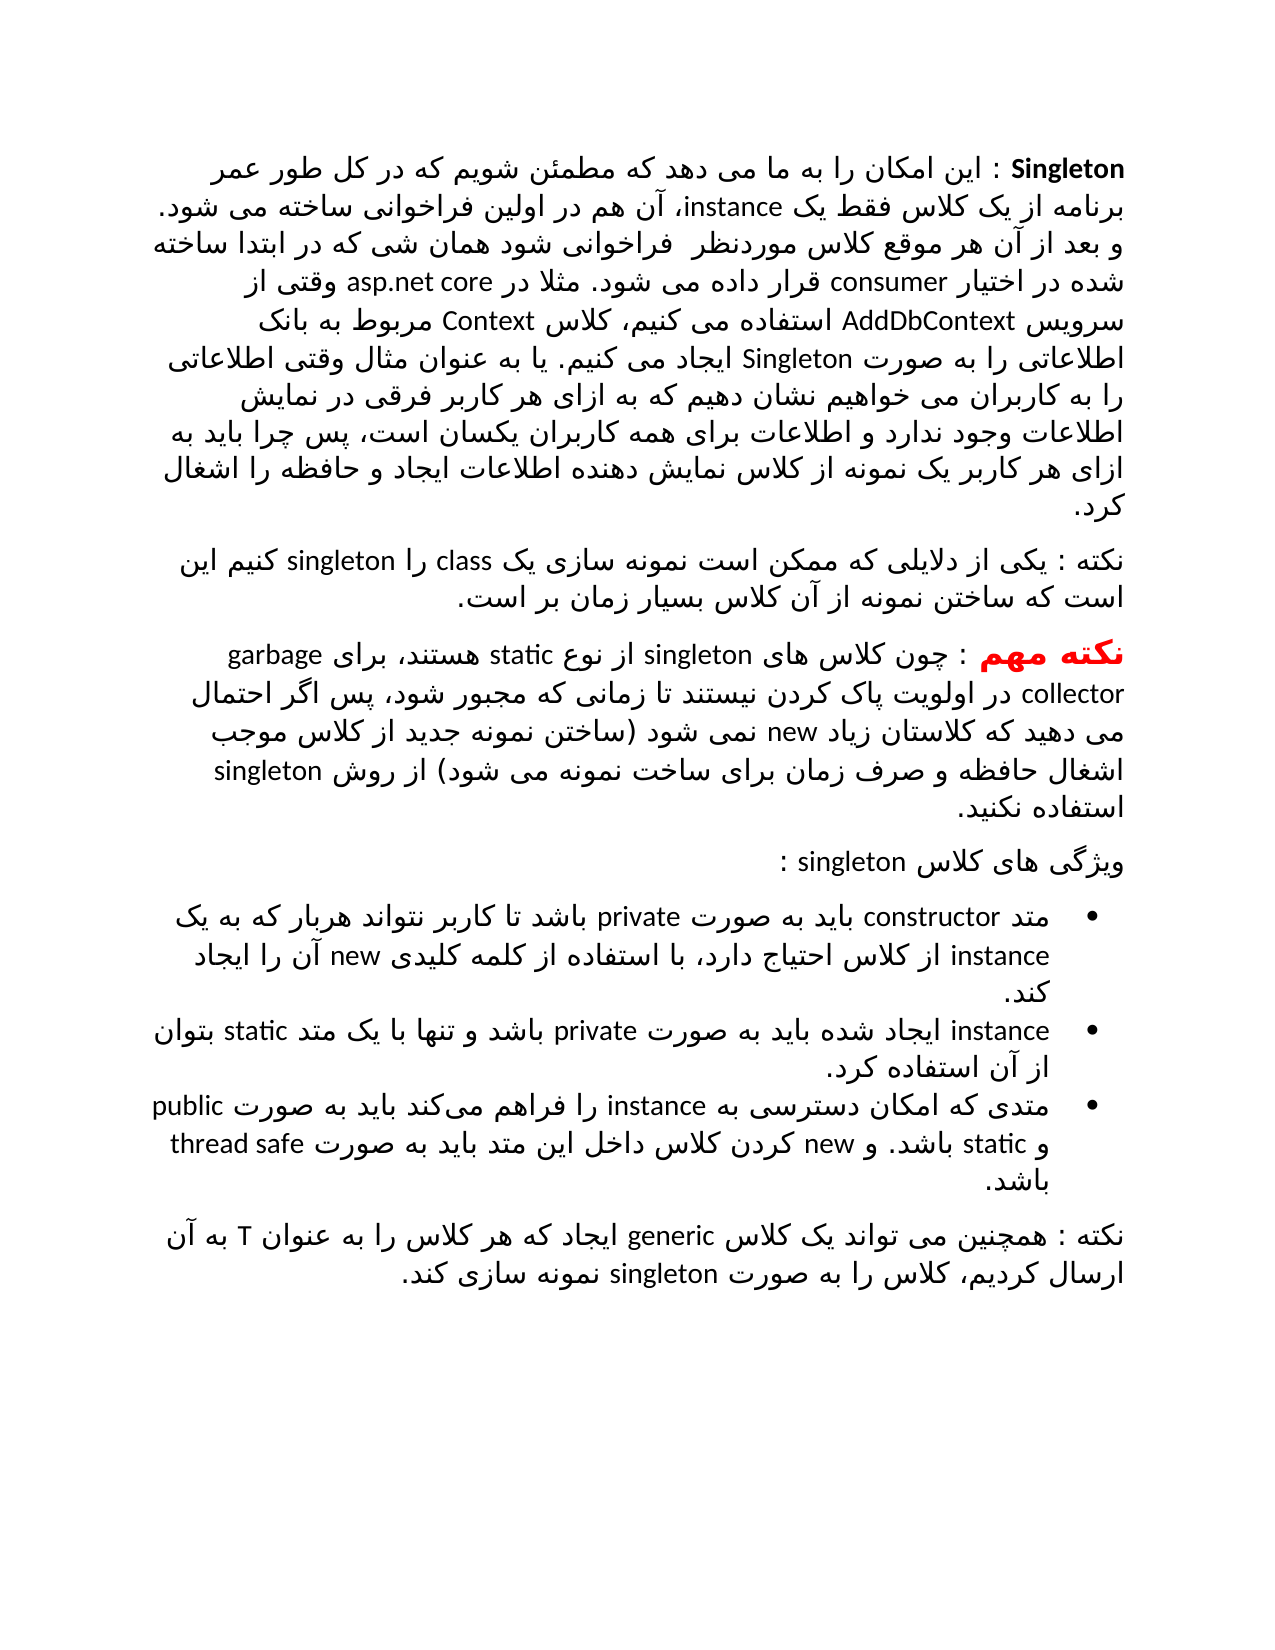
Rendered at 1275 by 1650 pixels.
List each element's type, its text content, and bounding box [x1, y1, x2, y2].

list متدی که امکان دسترسی به instance را فراهم می‌کند باید به صورت public و static باشد. و new کردن کلاس داخل این متد باید به صورت thread safe باشد. [150, 1087, 1087, 1197]
list متد constructor باید به صورت private باشد تا کاربر نتواند هربار که به یک instance از کلاس احتیاج دارد، با استفاده از کلمه کلیدی new آن را ایجاد کند. [150, 898, 1087, 1009]
text نکته مهم : چون کلاس های singleton از نوع static هستند، برای garbage collector در اولویت پاک کردن نیستند تا زمانی که مجبور شود، پس اگر احتمال می دهید که کلاستان زیاد new نمی شود (ساختن نمونه جدید از کلاس موجب اشغال حافظه و صرف زمان برای ساخت نمونه می شود) از روش singleton استفاده نکنید. [150, 633, 1125, 824]
text نکته : یکی از دلایلی که ممکن است نمونه سازی یک class را singleton کنیم این است که ساختن نمونه از آن کلاس بسیار زمان بر است. [150, 542, 1125, 614]
list instance ایجاد شده باید به صورت private باشد و تنها با یک متد static بتوان از آن استفاده کرد. [150, 1012, 1087, 1084]
text نکته : همچنین می تواند یک کلاس generic ایجاد که هر کلاس را به عنوان T به آن ارسال کردیم، کلاس را به صورت singleton نمونه سازی کند. [150, 1217, 1125, 1291]
text ویژگی های کلاس singleton : [150, 843, 1125, 879]
text Singleton : این امکان را به ما می دهد که مطمئن شویم که در کل طور عمر برنامه از یک کلاس فقط یک instance، آن هم در اولین فراخوانی ساخته می شود. و بعد از آن هر موقع کلاس موردنظر فراخوانی شود همان شی که در ابتدا ساخته شده در اختیار consumer قرار داده می شود. مثلا در asp.net core وقتی از سرویس AddDbContext استفاده می کنیم، کلاس Context مربوط به بانک اطلاعاتی را به صورت Singleton ایجاد می کنیم. یا به عنوان مثال وقتی اطلاعاتی را به کاربران می خواهیم نشان دهیم که به ازای هر کاربر فرقی در نمایش اطلاعات وجود ندارد و اطلاعات برای همه کاربران یکسان است، پس چرا باید به ازای هر کاربر یک نمونه از کلاس نمایش دهنده اطلاعات ایجاد و حافظه را اشغال کرد. [150, 150, 1125, 522]
